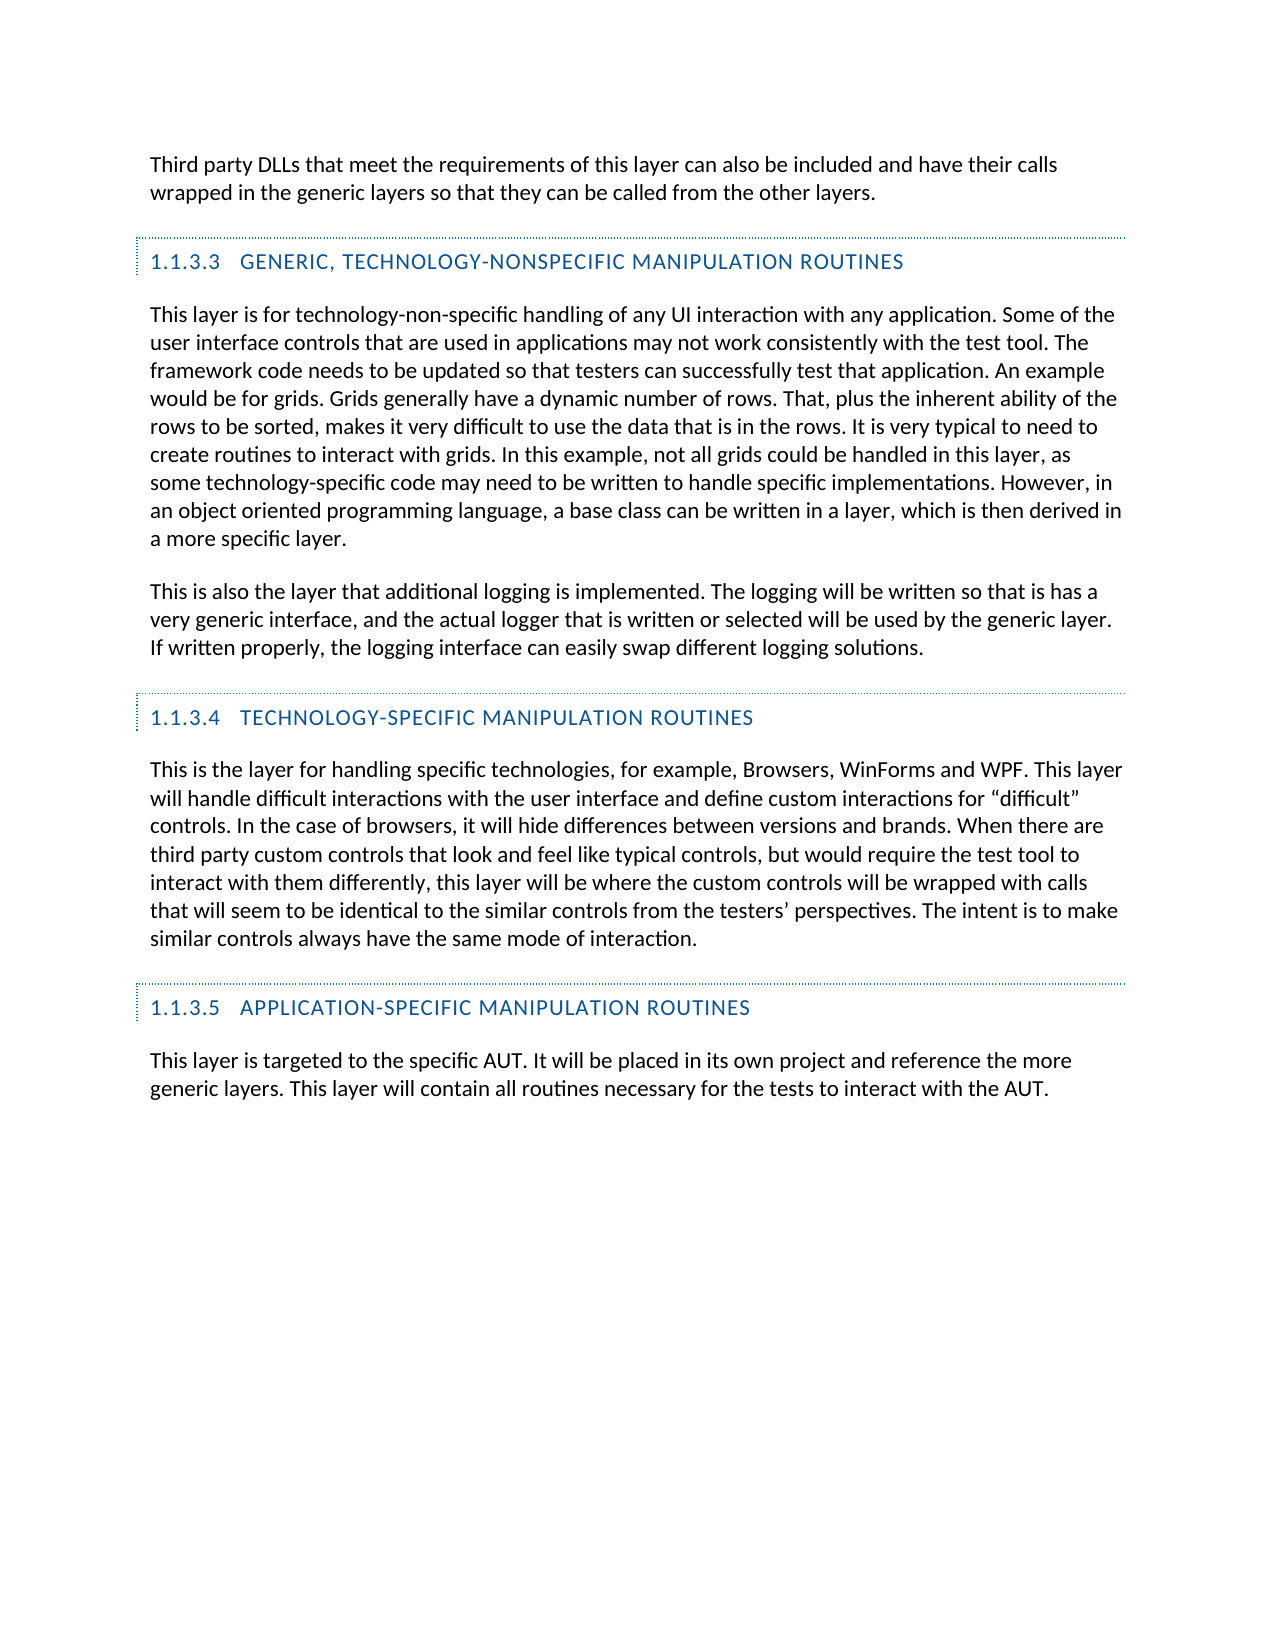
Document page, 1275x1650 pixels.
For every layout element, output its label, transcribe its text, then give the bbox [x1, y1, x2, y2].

text This layer is for technology-non-specific handling of any UI interaction with any application. Some of the user interface controls that are used in applications may not work consistently with the test tool. The framework code needs to be updated so that testers can successfully test that application. An example would be for grids. Grids generally have a dynamic number of rows. That, plus the inherent ability of the rows to be sorted, makes it very difficult to use the data that is in the rows. It is very typical to need to create routines to interact with grids. In this example, not all grids could be handled in this layer, as some technology-specific code may need to be written to handle specific implementations. However, in an object oriented programming language, a base class can be written in a layer, which is then derived in a more specific layer. [150, 300, 1125, 552]
subtitle Application-specific manipulation routines [136, 983, 1125, 1021]
text This is the layer for handling specific technologies, for example, Browsers, WinForms and WPF. This layer will handle difficult interactions with the user interface and define custom interactions for “difficult” controls. In the case of browsers, it will hide differences between versions and brands. When there are third party custom controls that look and feel like typical controls, but would require the test tool to interact with them differently, this layer will be where the custom controls will be wrapped with calls that will seem to be identical to the similar controls from the testers’ perspectives. The intent is to make similar controls always have the same mode of interaction. [150, 756, 1125, 952]
subtitle Generic, technology-nonspecific manipulation routines [136, 237, 1125, 275]
text This is also the layer that additional logging is implemented. The logging will be written so that is has a very generic interface, and the actual logger that is written or selected will be used by the generic layer. If written properly, the logging interface can easily swap different logging solutions. [150, 577, 1125, 661]
text Third party DLLs that meet the requirements of this layer can also be included and have their calls wrapped in the generic layers so that they can be called from the other layers. [150, 150, 1125, 206]
subtitle Technology-specific manipulation routines [136, 693, 1125, 731]
text This layer is targeted to the specific AUT. It will be placed in its own project and reference the more generic layers. This layer will contain all routines necessary for the tests to interact with the AUT. [150, 1046, 1125, 1102]
